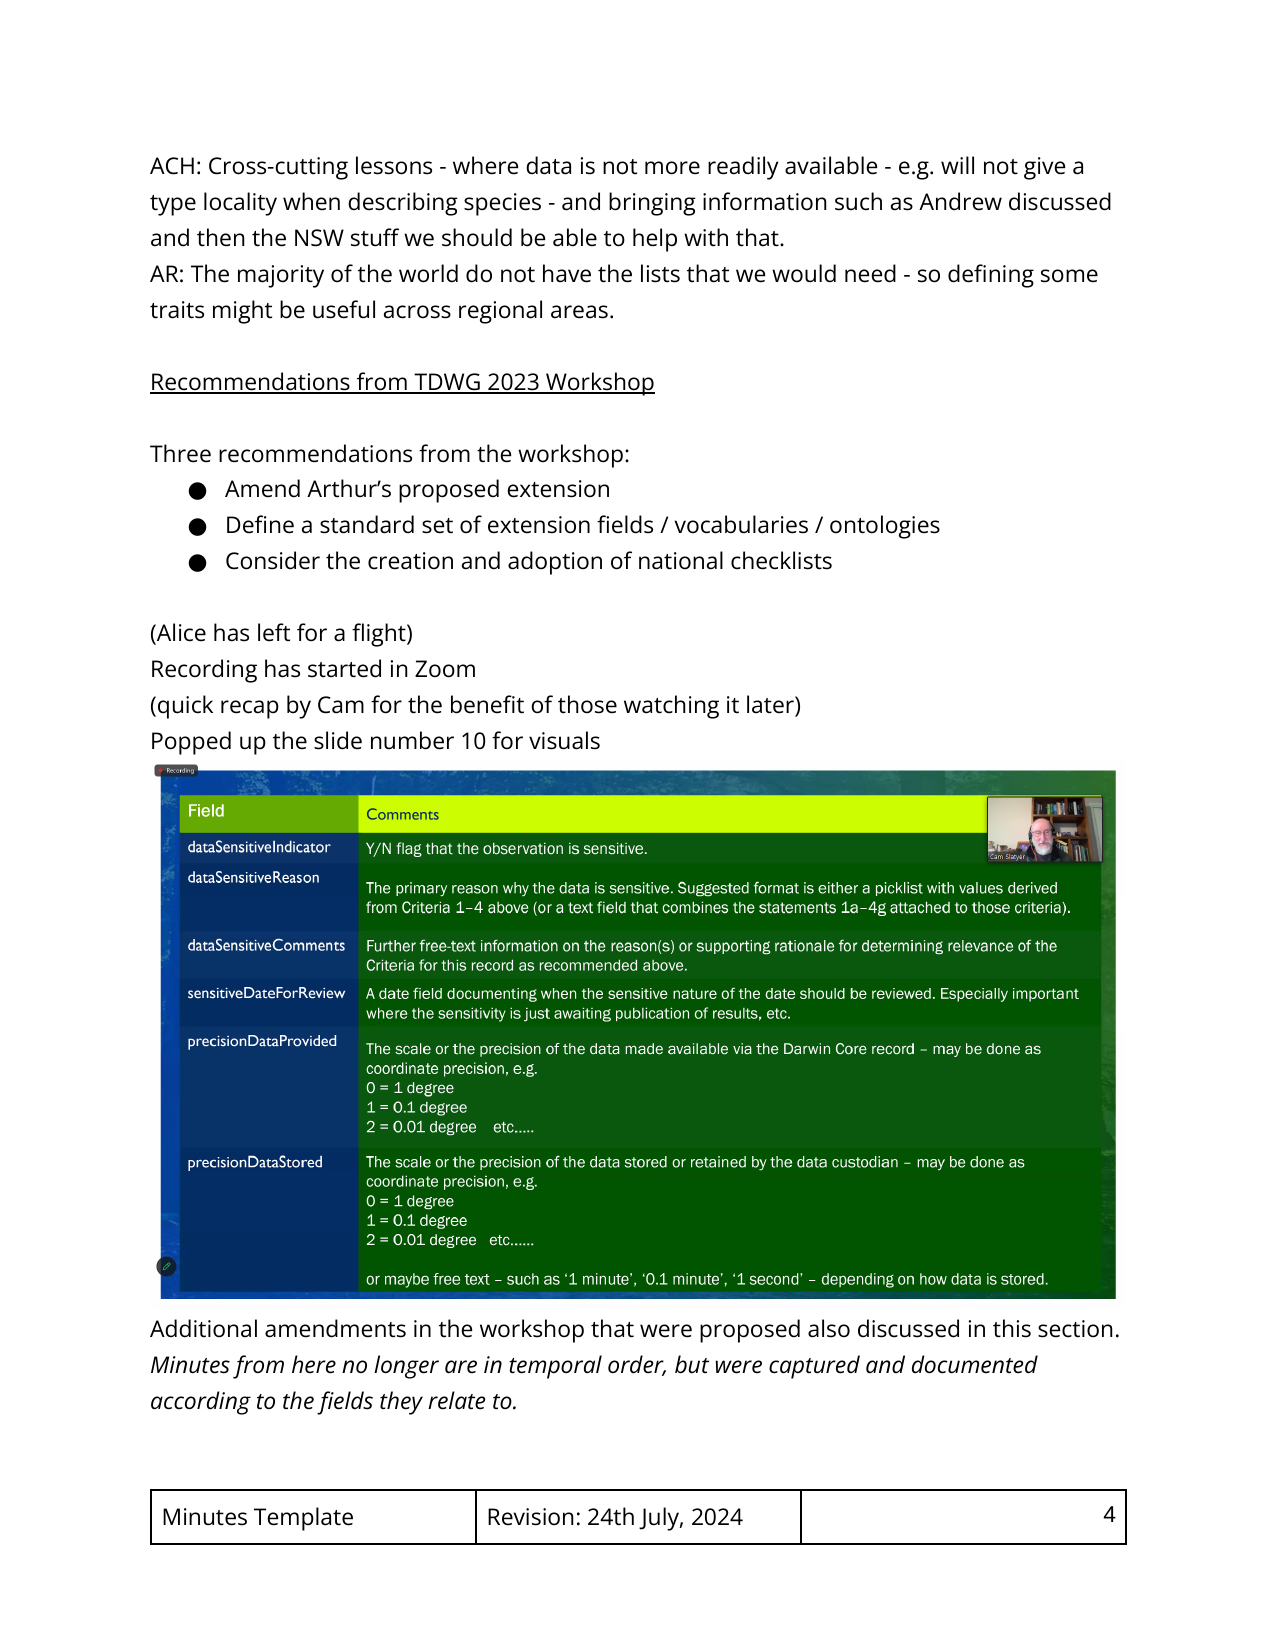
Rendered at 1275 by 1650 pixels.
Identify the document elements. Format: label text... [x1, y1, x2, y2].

text Recommendations from TDWG 2023 Workshop [150, 366, 1125, 397]
list Amend Arthur’s proposed extension [187, 473, 1125, 505]
text Additional amendments in the workshop that were proposed also discussed in this section. Minutes from here no longer are in temporal order, but were captured and documented according to the fields they relate to. [150, 1313, 1125, 1416]
text Three recommendations from the workshop: [150, 437, 1125, 469]
picture [150, 761, 1125, 1309]
text (Alice has left for a flight) [150, 617, 1125, 648]
text AR: The majority of the world do not have the lists that we would need - so defining some traits might be useful across regional areas. [150, 258, 1125, 325]
text Recording has started in Zoom [150, 653, 1125, 684]
text Popped up the slide number 10 for visuals [150, 725, 1125, 756]
list Define a standard set of extension fields / vocabularies / ontologies [187, 509, 1125, 541]
list Consider the creation and adoption of national checklists [187, 545, 1125, 577]
text (quick recap by Cam for the benefit of those watching it later) [150, 689, 1125, 720]
text ACH: Cross-cutting lessons - where data is not more readily available - e.g. will not give a type locality when describing species - and bringing information such as Andrew discussed and then the NSW stuff we should be able to help with that. [150, 150, 1125, 253]
